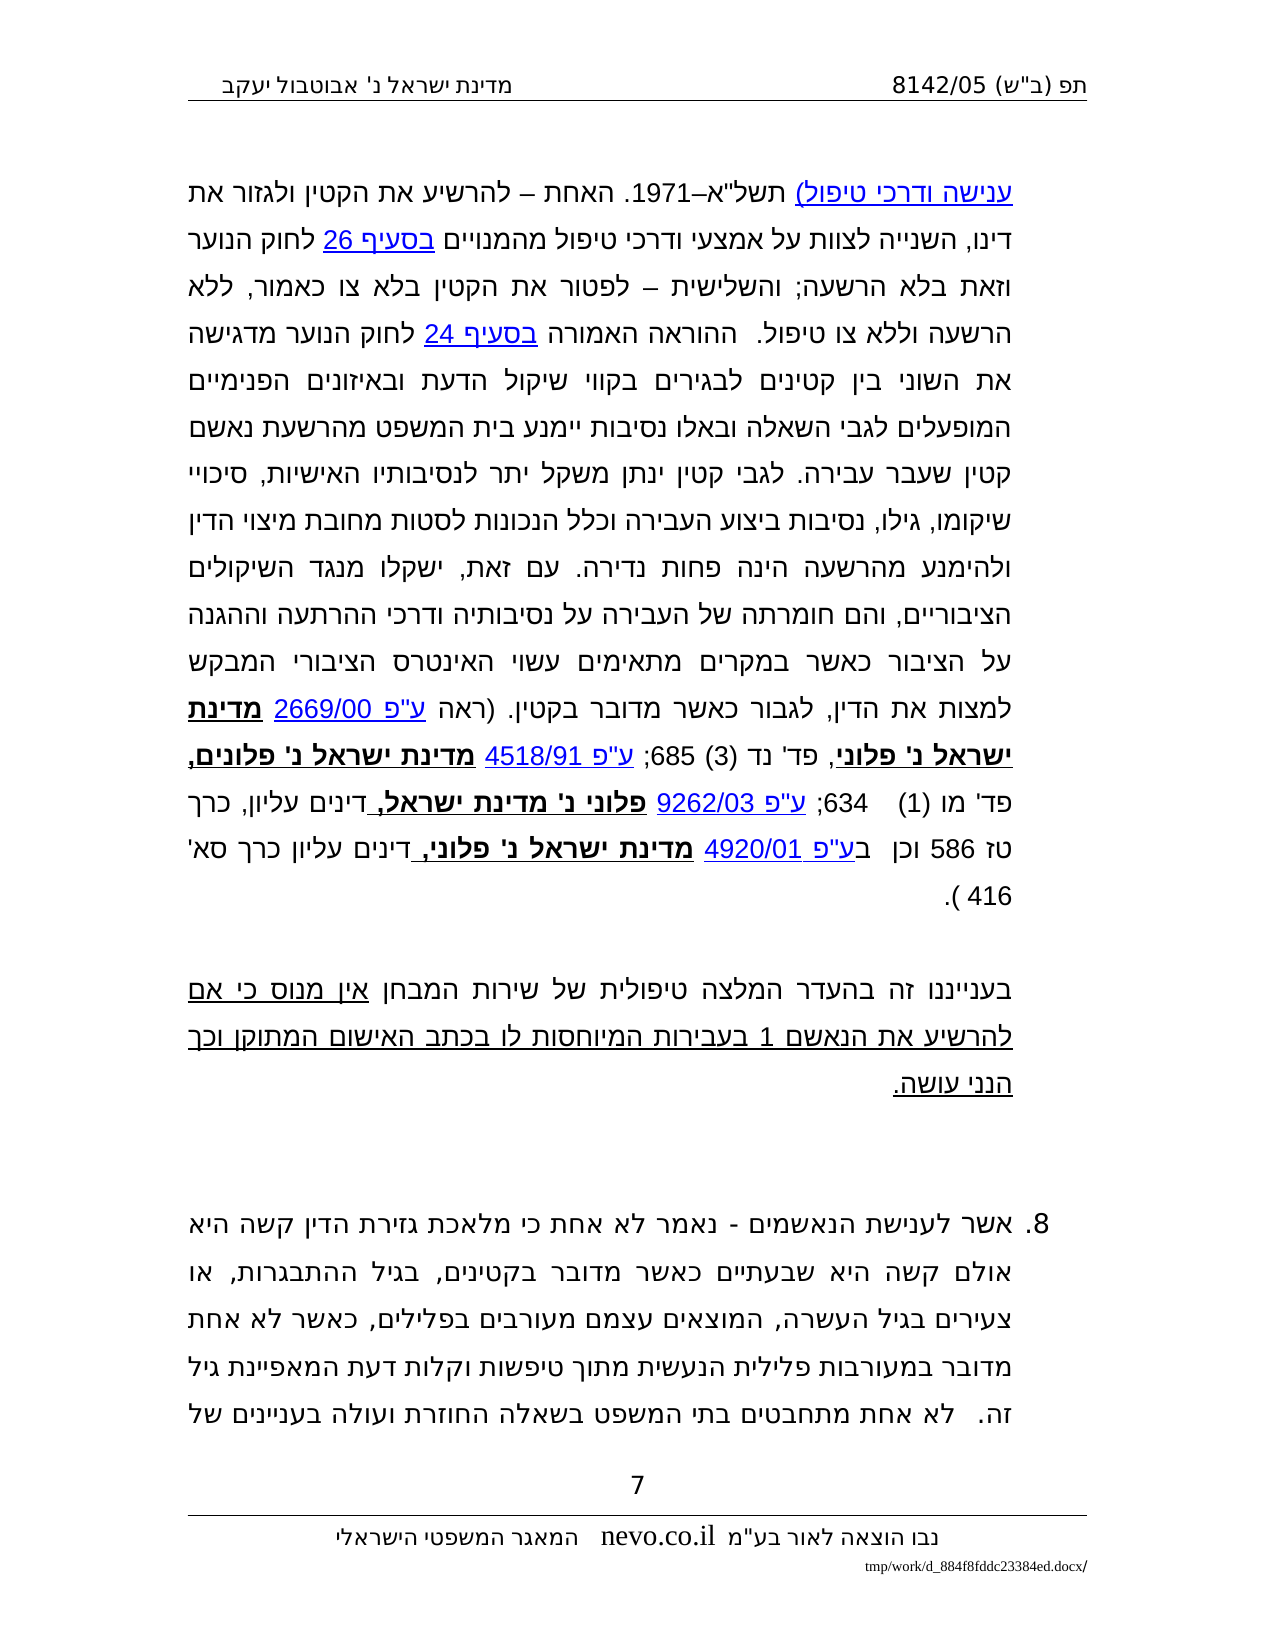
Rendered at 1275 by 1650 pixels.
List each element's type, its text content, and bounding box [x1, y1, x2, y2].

text בענייננו זה בהעדר המלצה טיפולית של שירות המבחן אין מנוס כי אם להרשיע את הנאשם 1 בעבירות המיוחסות לו בכתב האישום המתוקן וכך הנני עושה. [187, 974, 1012, 1099]
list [187, 1208, 1050, 1430]
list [187, 177, 1050, 912]
